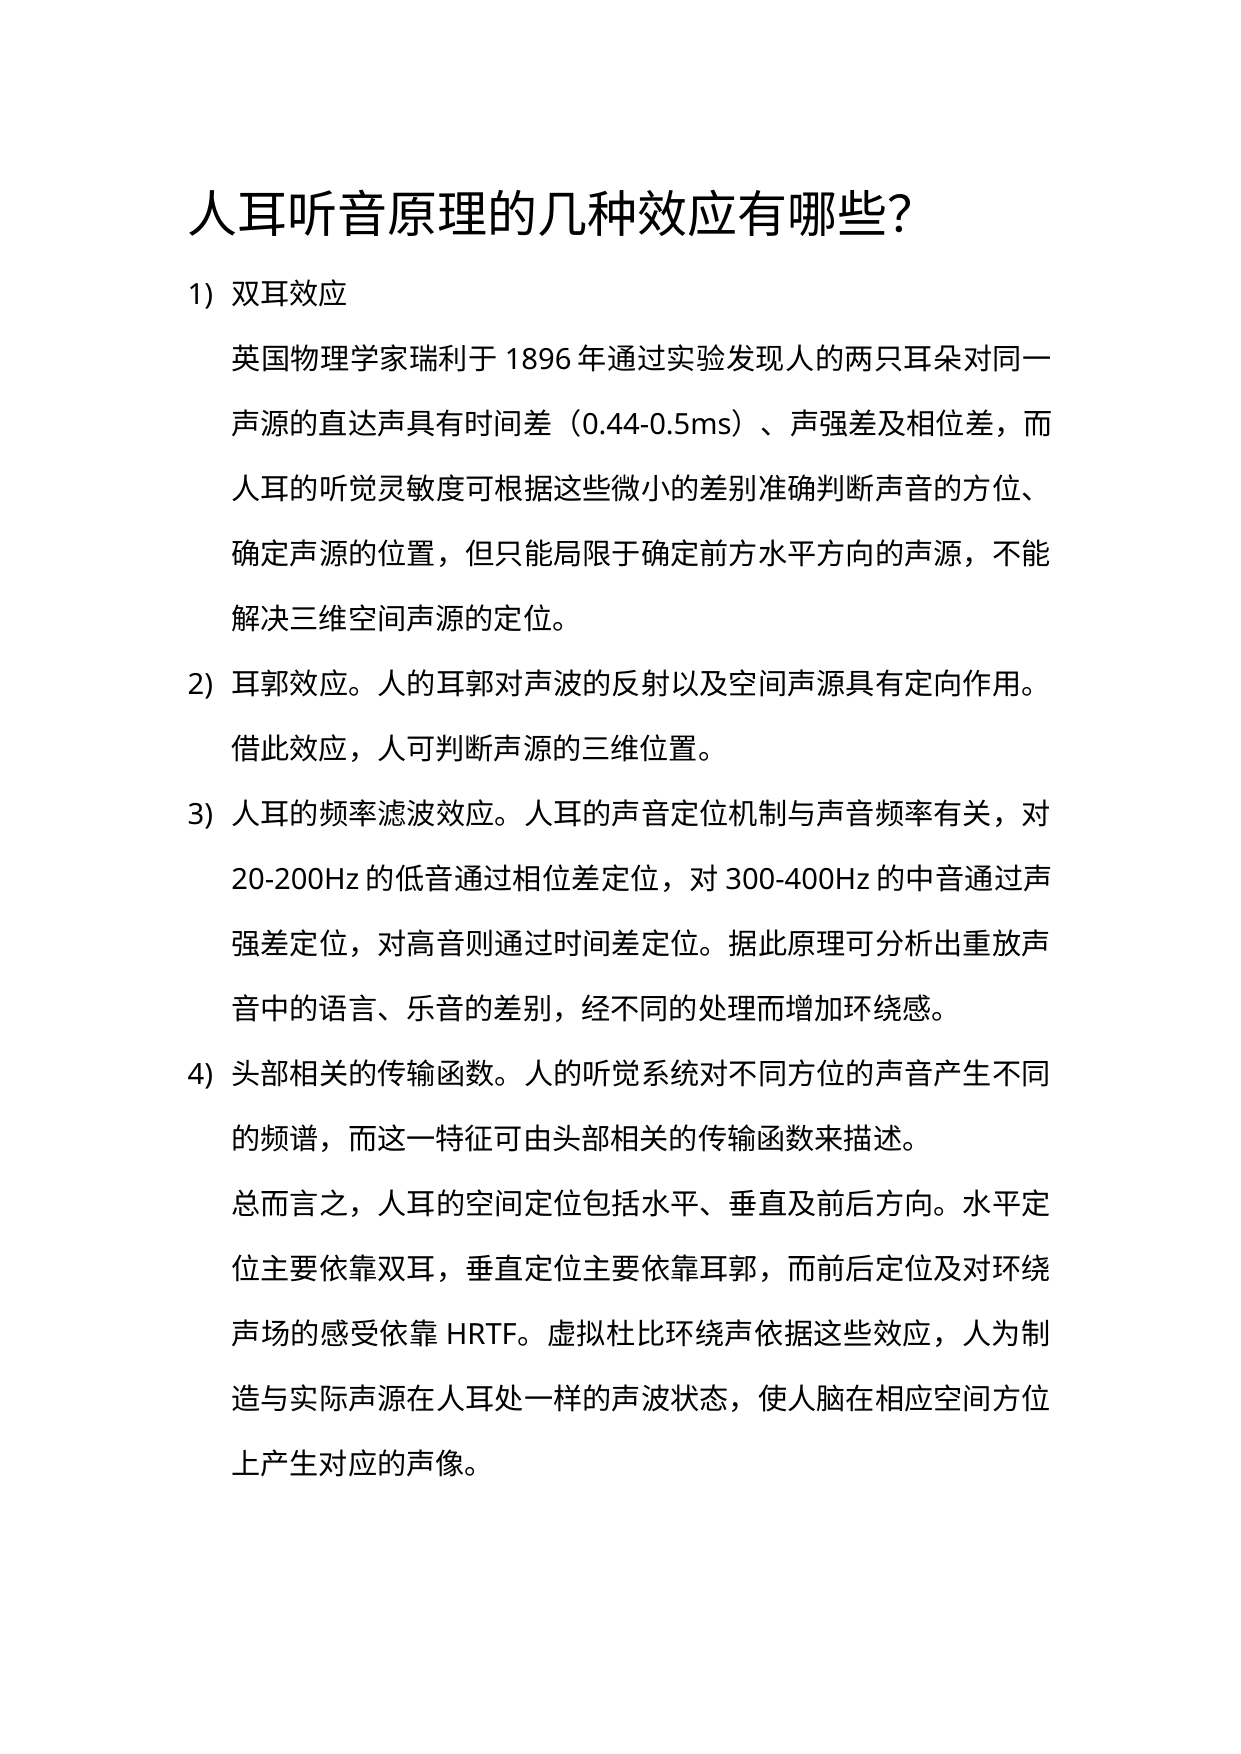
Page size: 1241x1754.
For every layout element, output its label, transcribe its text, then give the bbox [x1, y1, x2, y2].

list 人耳的频率滤波效应。人耳的声音定位机制与声音频率有关，对20-200Hz的低音通过相位差定位，对300-400Hz的中音通过声强差定位，对高音则通过时间差定位。据此原理可分析出重放声音中的语言、乐音的差别，经不同的处理而增加环绕感。 [187, 779, 1053, 1039]
list 双耳效应 [187, 259, 1053, 324]
list 头部相关的传输函数。人的听觉系统对不同方位的声音产生不同的频谱，而这一特征可由头部相关的传输函数来描述。 [187, 1039, 1053, 1169]
list 耳郭效应。人的耳郭对声波的反射以及空间声源具有定向作用。借此效应，人可判断声源的三维位置。 [187, 649, 1053, 779]
text 人耳听音原理的几种效应有哪些？ [187, 162, 1053, 259]
list 总而言之，人耳的空间定位包括水平、垂直及前后方向。水平定位主要依靠双耳，垂直定位主要依靠耳郭，而前后定位及对环绕声场的感受依靠HRTF。虚拟杜比环绕声依据这些效应，人为制造与实际声源在人耳处一样的声波状态，使人脑在相应空间方位上产生对应的声像。 [231, 1169, 1053, 1494]
list 英国物理学家瑞利于1896年通过实验发现人的两只耳朵对同一声源的直达声具有时间差（0.44-0.5ms）、声强差及相位差，而人耳的听觉灵敏度可根据这些微小的差别准确判断声音的方位、确定声源的位置，但只能局限于确定前方水平方向的声源，不能解决三维空间声源的定位。 [231, 324, 1053, 649]
